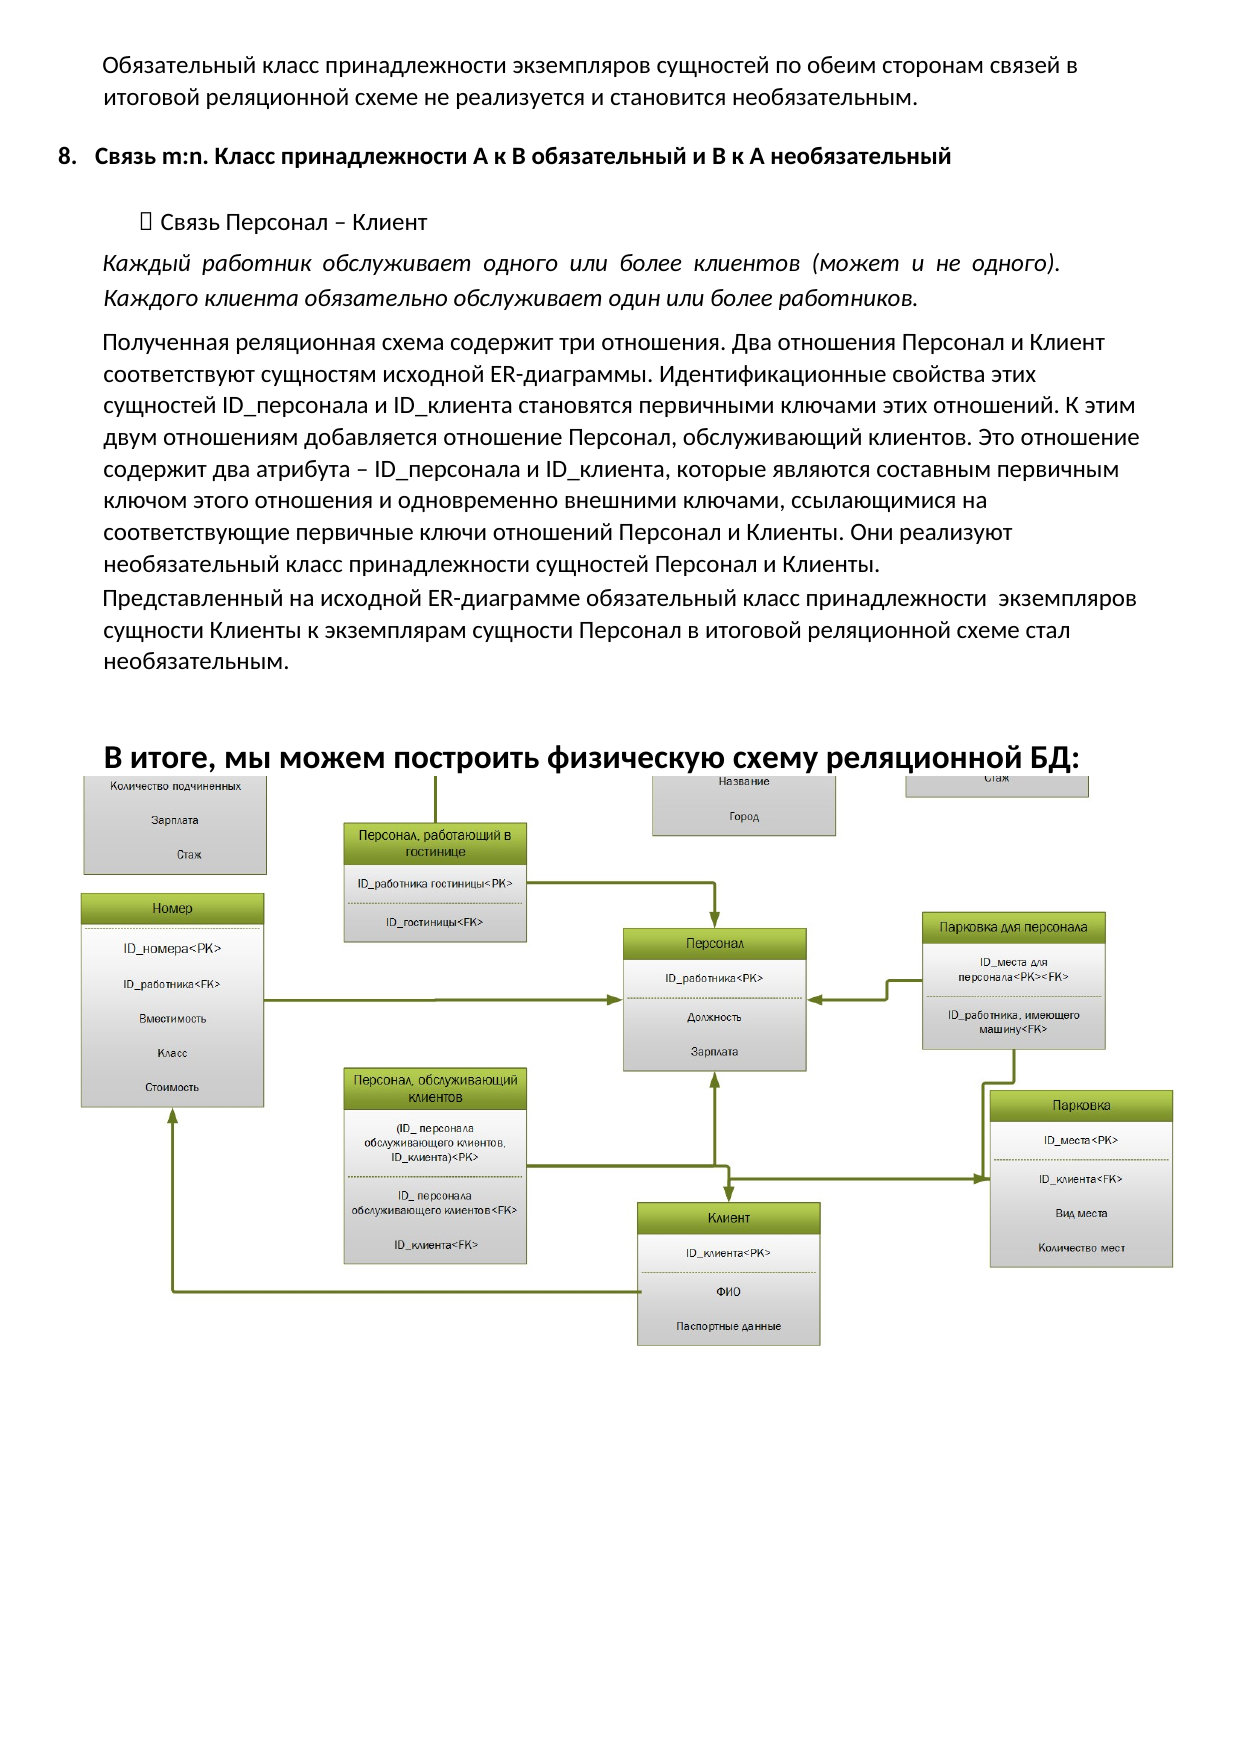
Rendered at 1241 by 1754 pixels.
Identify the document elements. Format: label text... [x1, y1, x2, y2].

text Полученная реляционная схема содержит три отношения. Два отношения Персонал и Клиент соответствуют сущностям исходной ER-диаграммы. Идентификационные свойства этих сущностей ID_персонала и ID_клиента становятся первичными ключами этих отношений. К этим двум отношениям добавляется отношение Персонал, обслуживающий клиентов. Это отношение содержит два атрибута – ID_персонала и ID_клиента, которые являются составным первичным ключом этого отношения и одновременно внешними ключами, ссылающимися на соответствующие первичные ключи отношений Персонал и Клиенты. Они реализуют необязательный класс принадлежности сущностей Персонал и Клиенты. [102, 326, 1147, 578]
text Обязательный класс принадлежности экземпляров сущностей по обеим сторонам связей в итоговой реляционной схеме не реализуется и становится необязательным. [102, 49, 1147, 112]
text Представленный на исходной ER-диаграмме обязательный класс принадлежности экземпляров сущности Клиенты к экземплярам сущности Персонал в итоговой реляционной схеме стал необязательным. [102, 582, 1139, 676]
text  Связь Персонал – Клиент [138, 204, 1147, 238]
text Каждый работник обслуживает одного или более клиентов (может и не одного). Каждого клиента обязательно обслуживает один или более работников. [102, 247, 1157, 313]
subtitle Связь m:n. Класс принадлежности A к B обязательный и B к A необязательный [58, 140, 969, 171]
text В итоге, мы можем построить физическую схему реляционной БД: [103, 736, 1174, 776]
picture [79, 776, 1174, 1346]
